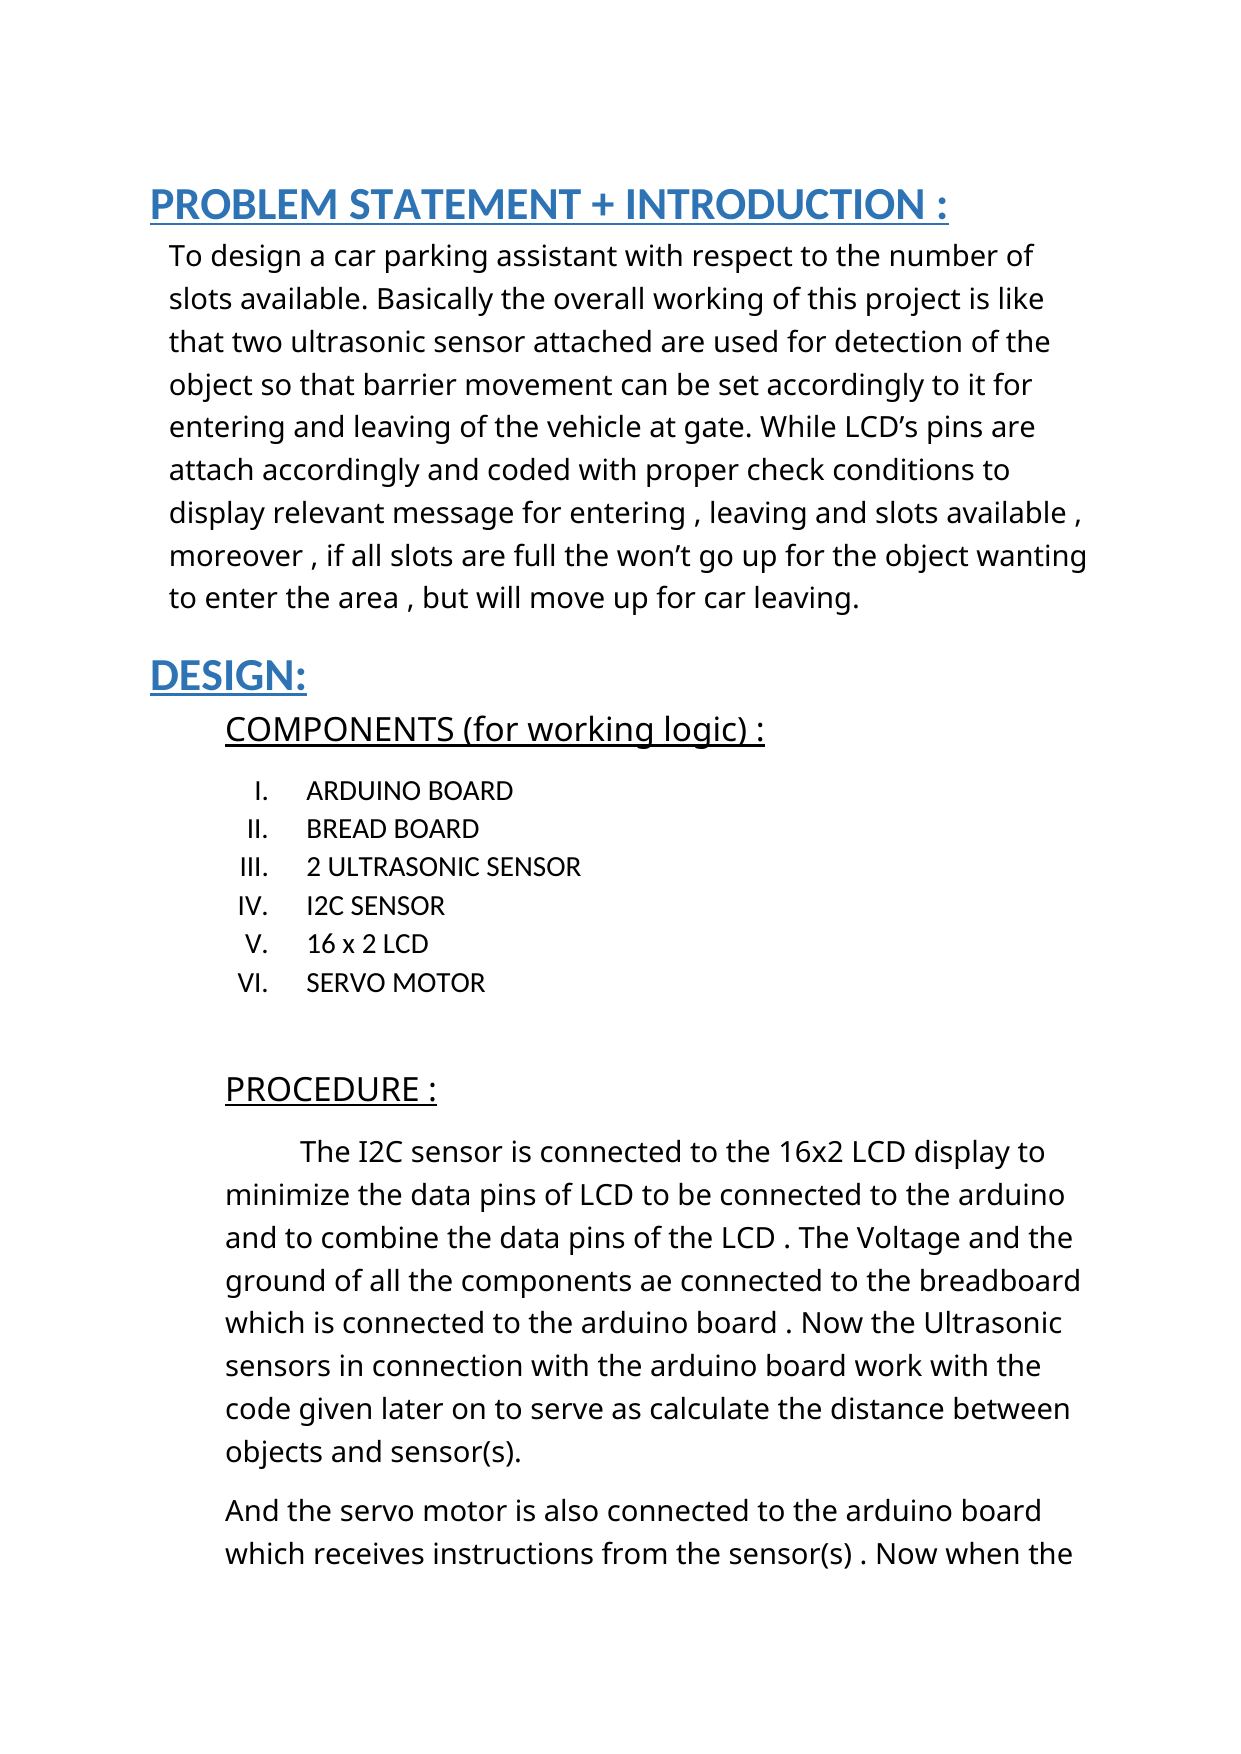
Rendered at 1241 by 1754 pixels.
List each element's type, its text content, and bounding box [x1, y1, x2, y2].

list 16 x 2 LCD [269, 925, 1090, 961]
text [225, 1491, 1090, 1573]
text The I2C sensor is connected to the 16x2 LCD display to minimize the data pins of LCD to be connected to the arduino and to combine the data pins of the LCD . The Voltage and the ground of all the components ae connected to the breadboard which is connected to the arduino board . Now the Ultrasonic sensors in connection with the arduino board work with the code given later on to serve as calculate the distance between objects and sensor(s). [225, 1131, 1090, 1471]
text COMPONENTS (for working logic) : [150, 706, 1090, 751]
list ARDUINO BOARD [269, 772, 1090, 807]
subtitle PROBLEM STATEMENT + INTRODUCTION : [150, 175, 1090, 231]
subtitle DESIGN: [150, 646, 1090, 702]
text PROCEDURE : [225, 1066, 1090, 1111]
list 2 ULTRASONIC SENSOR [269, 848, 1090, 884]
list I2C SENSOR [269, 887, 1090, 922]
text To design a car parking assistant with respect to the number of slots available. Basically the overall working of this project is like that two ultrasonic sensor attached are used for detection of the object so that barrier movement can be set accordingly to it for entering and leaving of the vehicle at gate. While LCD’s pins are attach accordingly and coded with proper check conditions to display relevant message for entering , leaving and slots available , moreover , if all slots are full the won’t go up for the object wanting to enter the area , but will move up for car leaving. [169, 235, 1090, 617]
list BREAD BOARD [269, 810, 1090, 846]
list SERVO MOTOR [269, 964, 1090, 999]
